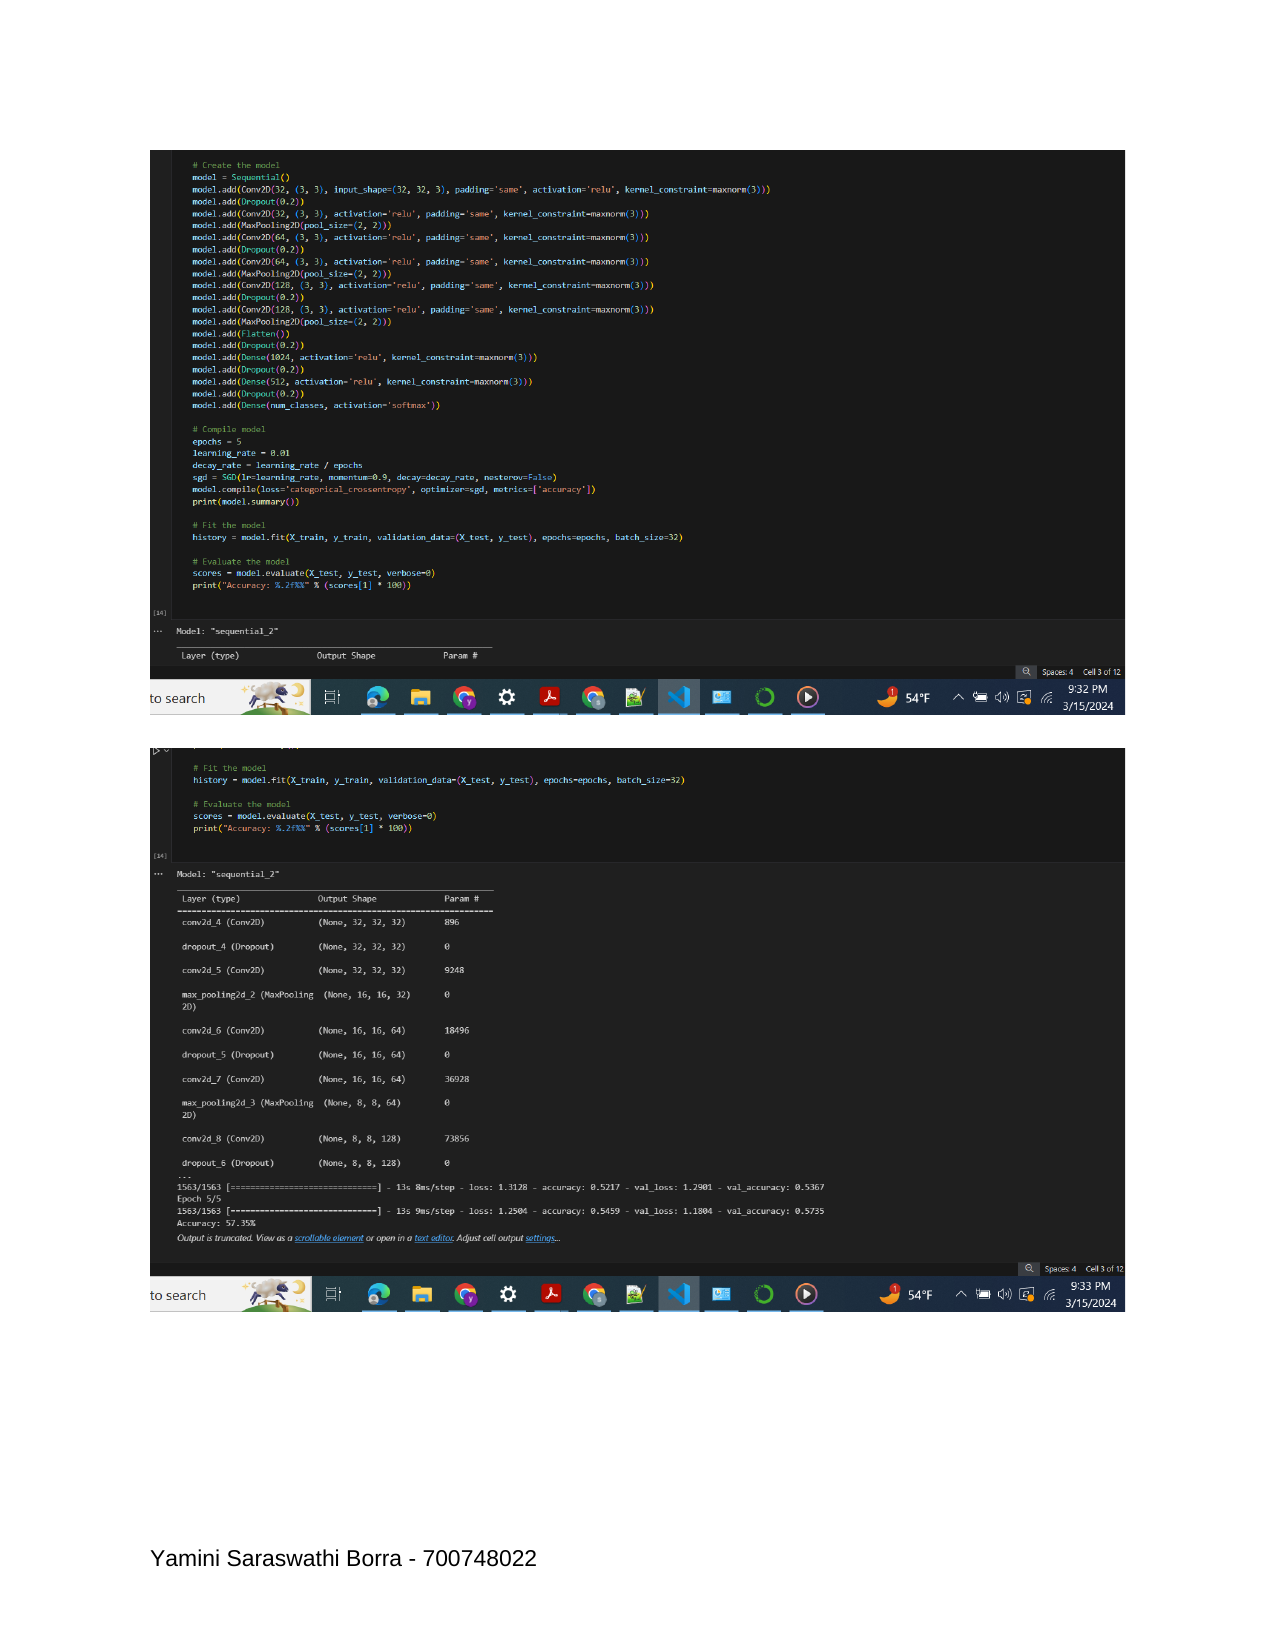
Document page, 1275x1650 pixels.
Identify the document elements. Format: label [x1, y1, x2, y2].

picture [150, 748, 1125, 1312]
picture [150, 150, 1125, 715]
